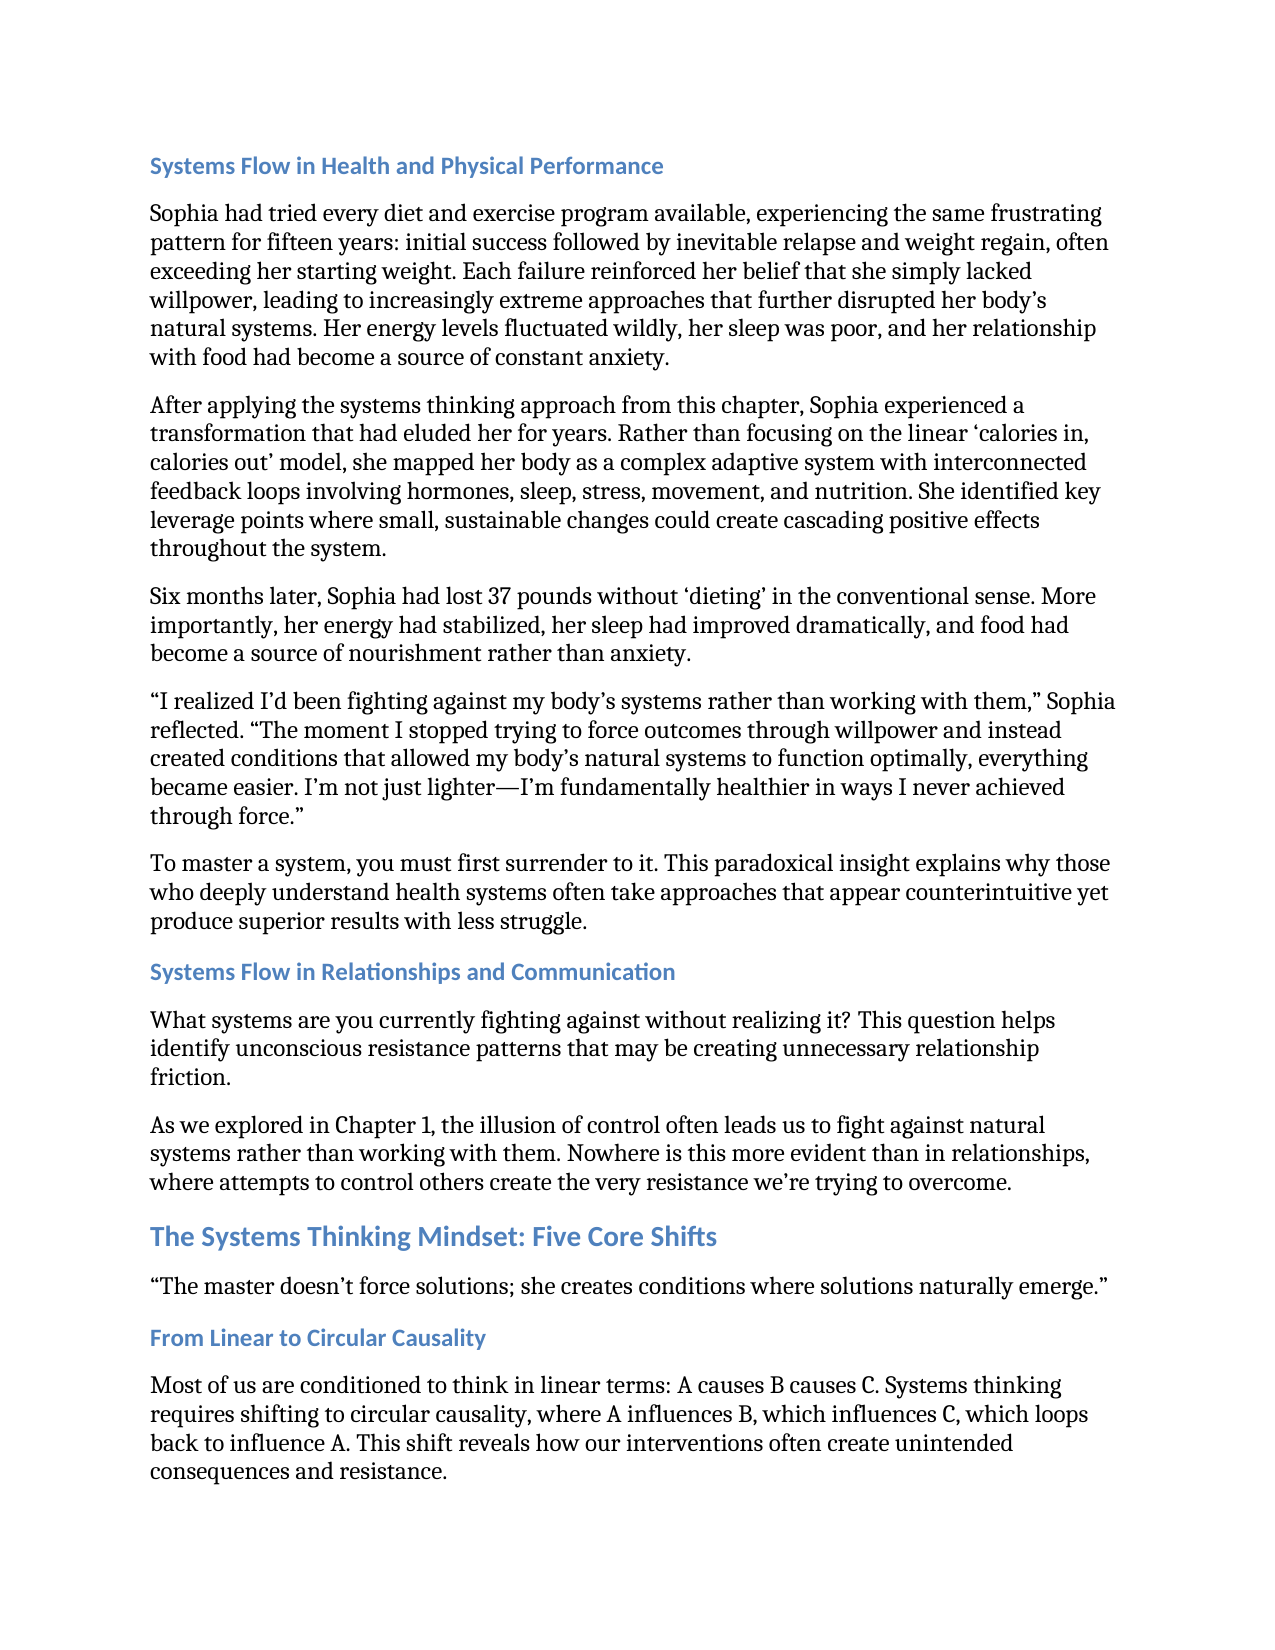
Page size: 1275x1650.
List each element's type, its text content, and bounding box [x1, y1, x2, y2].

subtitle From Linear to Circular Causality [150, 1322, 1125, 1352]
text “I realized I’d been fighting against my body’s systems rather than working with them,” Sophia reflected. “The moment I stopped trying to force outcomes through willpower and instead created conditions that allowed my body’s natural systems to function optimally, everything became easier. I’m not just lighter—I’m fundamentally healthier in ways I never achieved through force.” [150, 687, 1125, 831]
subtitle The Systems Thinking Mindset: Five Core Shifts [150, 1218, 1125, 1253]
text “The master doesn’t force solutions; she creates conditions where solutions naturally emerge.” [150, 1272, 1125, 1301]
subtitle Systems Flow in Health and Physical Performance [150, 150, 1125, 181]
text Sophia had tried every diet and exercise program available, experiencing the same frustrating pattern for fifteen years: initial success followed by inevitable relapse and weight regain, often exceeding her starting weight. Each failure reinforced her belief that she simply lacked willpower, leading to increasingly extreme approaches that further disrupted her body’s natural systems. Her energy levels fluctuated wildly, her sleep was poor, and her relationship with food had become a source of constant anxiety. [150, 199, 1125, 372]
subtitle Systems Flow in Relationships and Communication [150, 956, 1125, 987]
text Most of us are conditioned to think in linear terms: A causes B causes C. Systems thinking requires shifting to circular causality, where A influences B, which influences C, which loops back to influence A. This shift reveals how our interventions often create unintended consequences and resistance. [150, 1371, 1125, 1486]
text As we explored in Chapter 1, the illusion of control often leads us to fight against natural systems rather than working with them. Nowhere is this more evident than in relationships, where attempts to control others create the very resistance we’re trying to overcome. [150, 1111, 1125, 1197]
text Six months later, Sophia had lost 37 pounds without ‘dieting’ in the conventional sense. More importantly, her energy had stabilized, her sleep had improved dramatically, and food had become a source of nourishment rather than anxiety. [150, 582, 1125, 668]
text After applying the systems thinking approach from this chapter, Sophia experienced a transformation that had eluded her for years. Rather than focusing on the linear ‘calories in, calories out’ model, she mapped her body as a complex adaptive system with interconnected feedback loops involving hormones, sleep, stress, movement, and nutrition. She identified key leverage points where small, sustainable changes could create cascading positive effects throughout the system. [150, 391, 1125, 563]
text To master a system, you must first surrender to it. This paradoxical insight explains why those who deeply understand health systems often take approaches that appear counterintuitive yet produce superior results with less struggle. [150, 849, 1125, 936]
text What systems are you currently fighting against without realizing it? This question helps identify unconscious resistance patterns that may be creating unnecessary relationship friction. [150, 1006, 1125, 1092]
